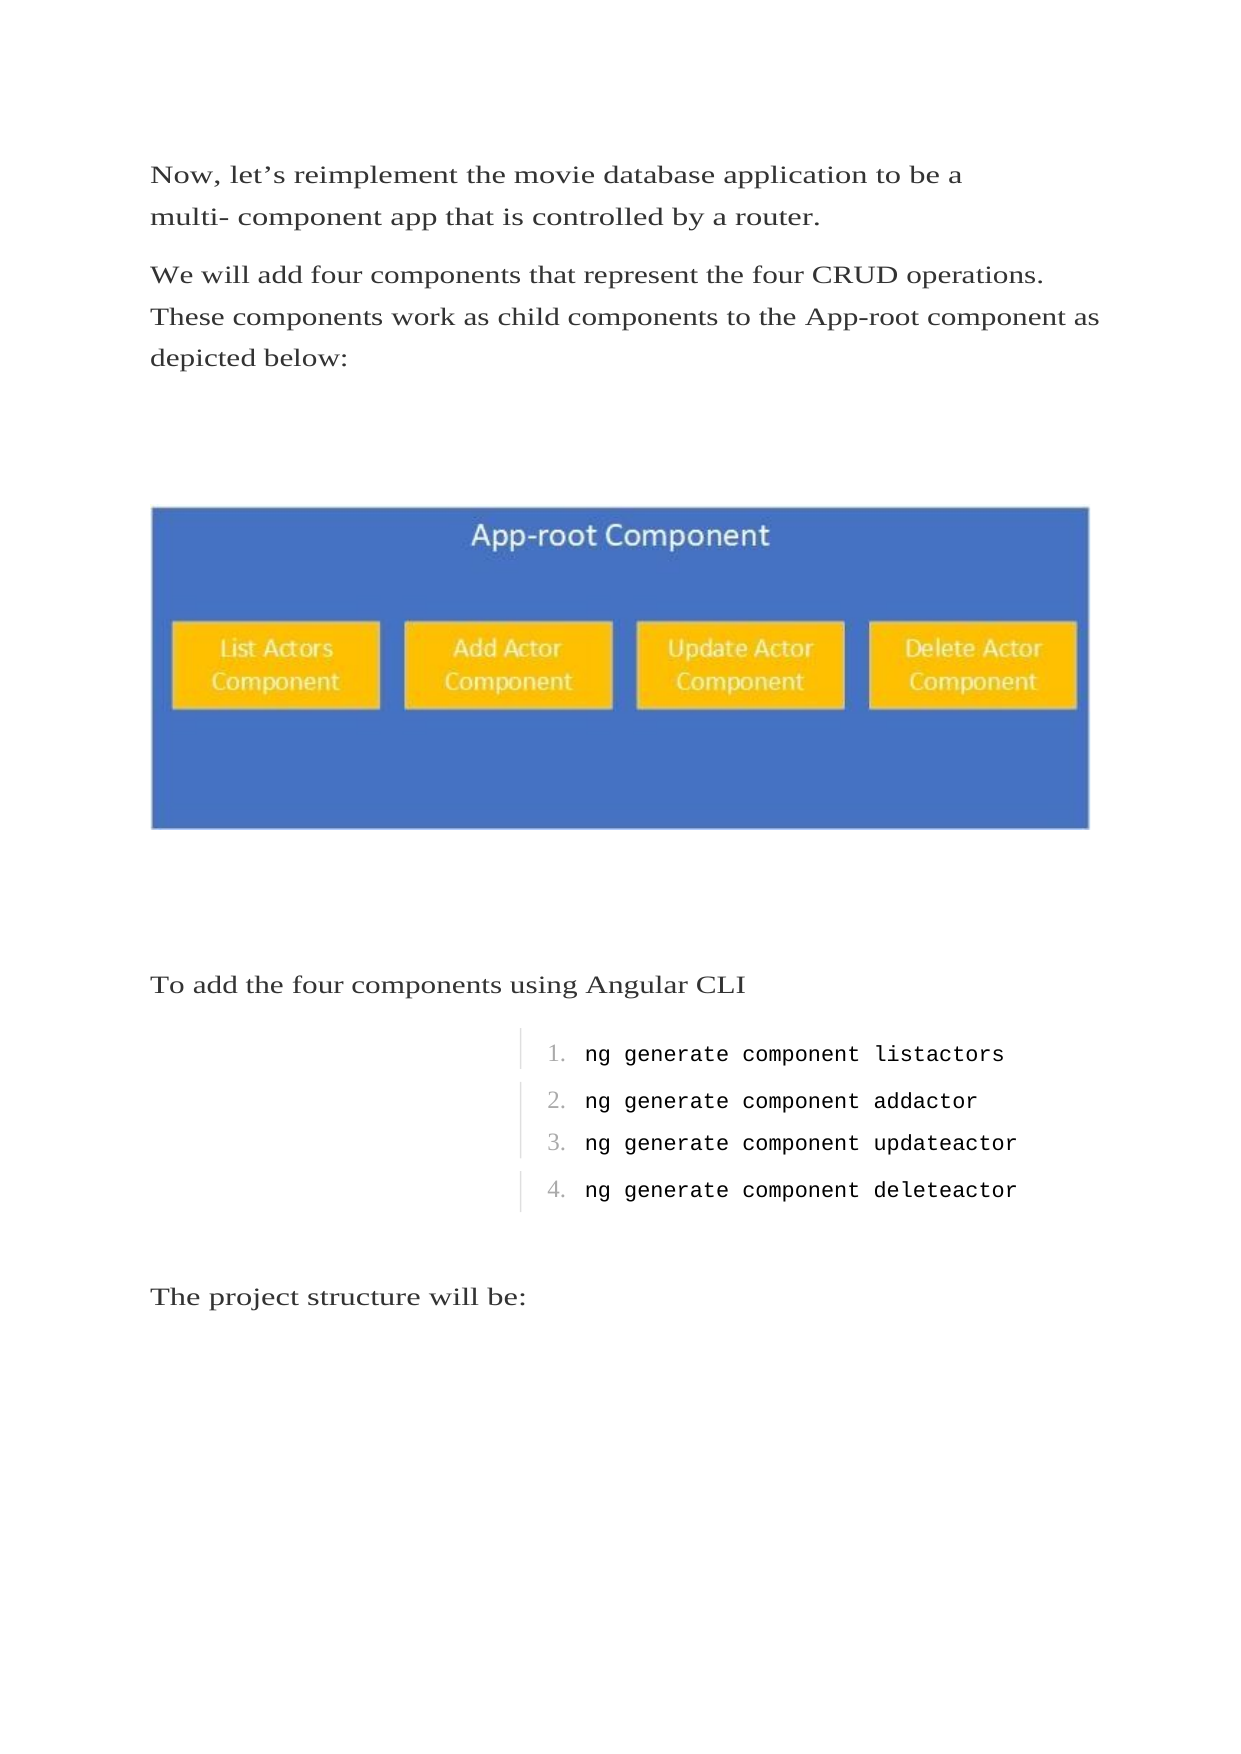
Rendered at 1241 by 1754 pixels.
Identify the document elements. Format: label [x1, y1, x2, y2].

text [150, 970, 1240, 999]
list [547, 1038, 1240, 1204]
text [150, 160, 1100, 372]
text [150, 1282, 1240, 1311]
picture [150, 504, 1091, 830]
